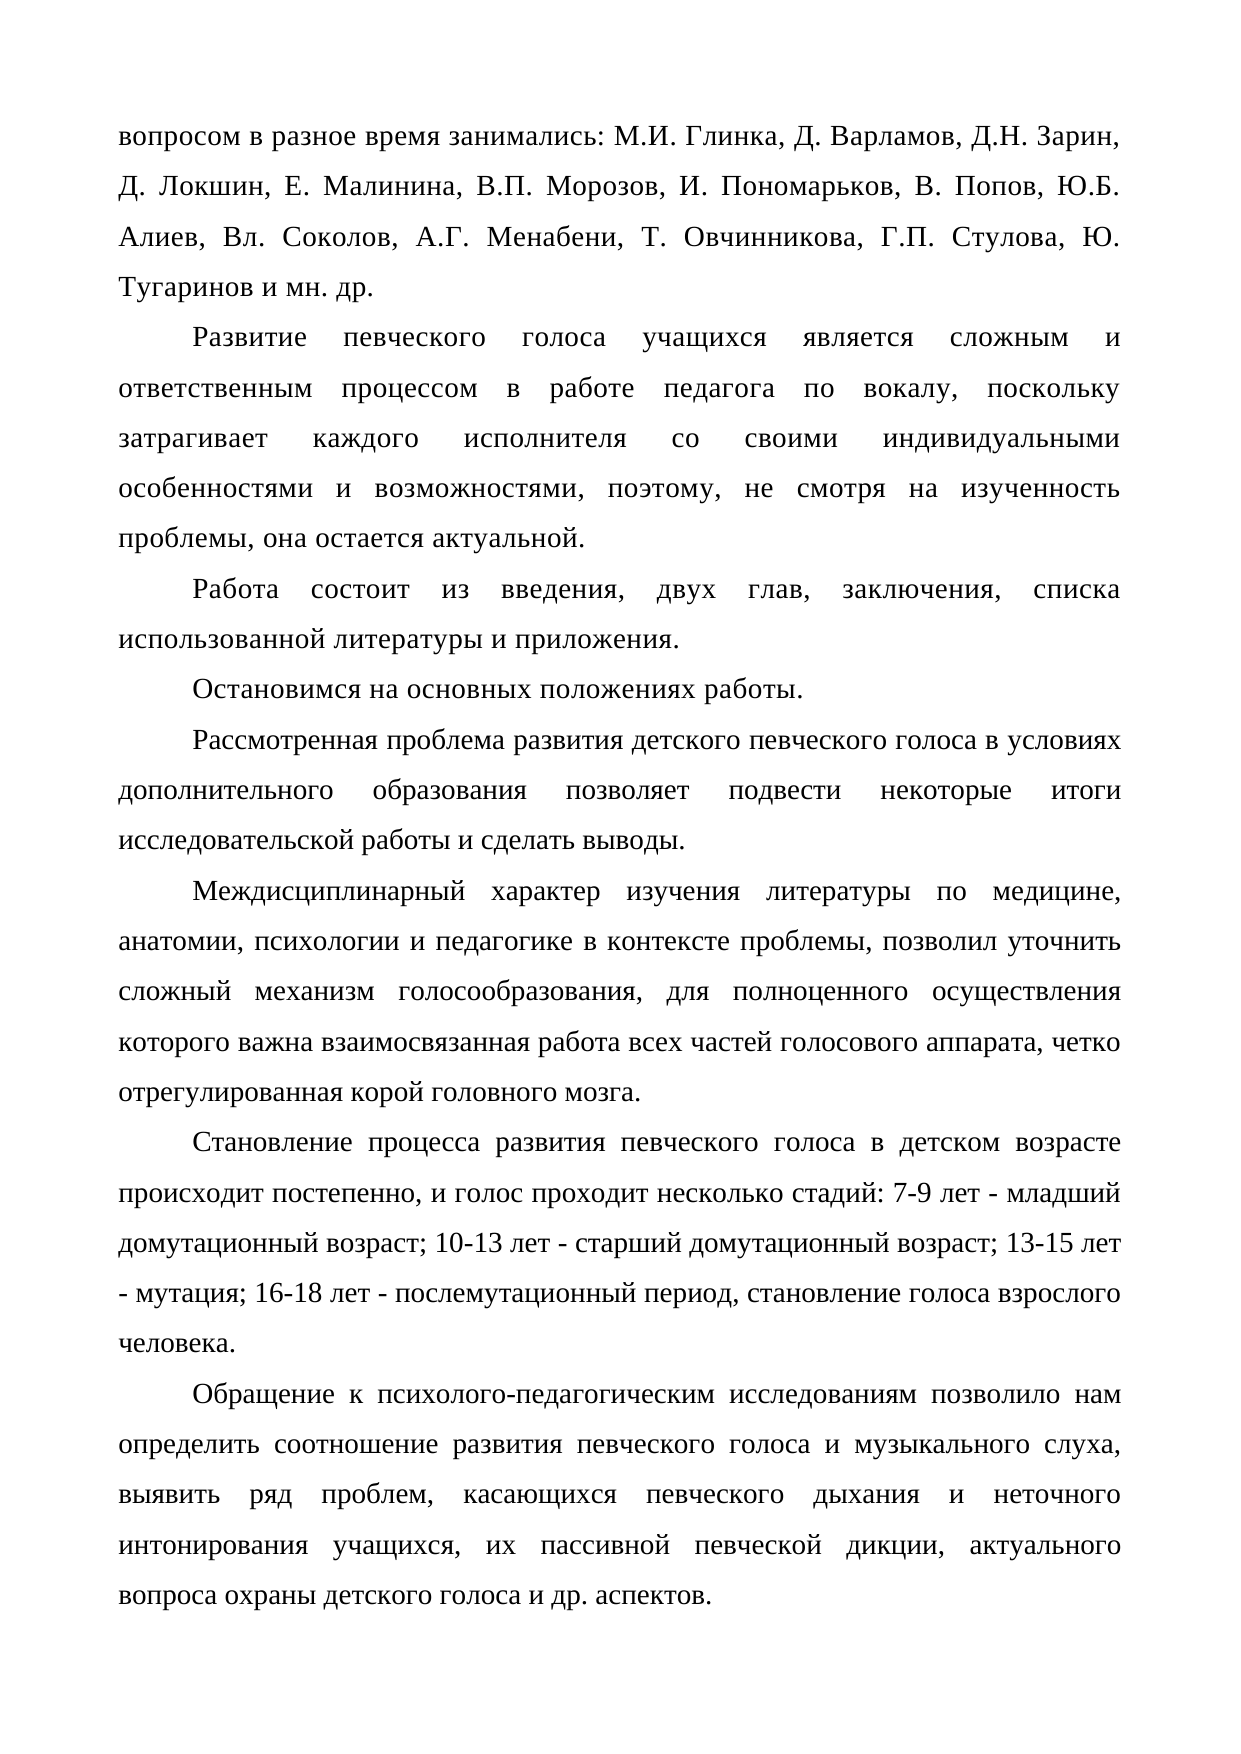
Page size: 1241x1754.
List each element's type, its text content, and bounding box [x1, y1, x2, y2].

text Междисциплинарный характер изучения литературы по медицине, анатомии, психологии и педагогике в контексте проблемы, позволил уточнить сложный механизм голосообразования, для полноценного осуществления которого важна взаимосвязанная работа всех частей голосового аппарата, четко отрегулированная корой головного мозга. [118, 873, 1122, 1108]
text Работа состоит из введения, двух глав, заключения, списка использованной литературы и приложения. [118, 571, 1122, 655]
text Становление процесса развития певческого голоса в детском возрасте происходит постепенно, и голос проходит несколько стадий: 7-9 лет - младший домутационный возраст; 10-13 лет - старший домутационный возраст; 13-15 лет - мутация; 16-18 лет - послемутационный период, становление голоса взрослого человека. [118, 1124, 1122, 1359]
text Обращение к психолого-педагогическим исследованиям позволило нам определить соотношение развития певческого голоса и музыкального слуха, выявить ряд проблем, касающихся певческого дыхания и неточного интонирования учащихся, их пассивной певческой дикции, актуального вопроса охраны детского голоса и др. аспектов. [118, 1376, 1122, 1611]
text Остановимся на основных положениях работы. [118, 672, 1122, 705]
text Развитие певческого голоса учащихся является сложным и ответственным процессом в работе педагога по вокалу, поскольку затрагивает каждого исполнителя со своими индивидуальными особенностями и возможностями, поэтому, не смотря на изученность проблемы, она остается актуальной. [118, 319, 1122, 554]
text Рассмотренная проблема развития детского певческого голоса в условиях дополнительного образования позволяет подвести некоторые итоги исследовательской работы и сделать выводы. [118, 722, 1122, 856]
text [118, 118, 1122, 303]
